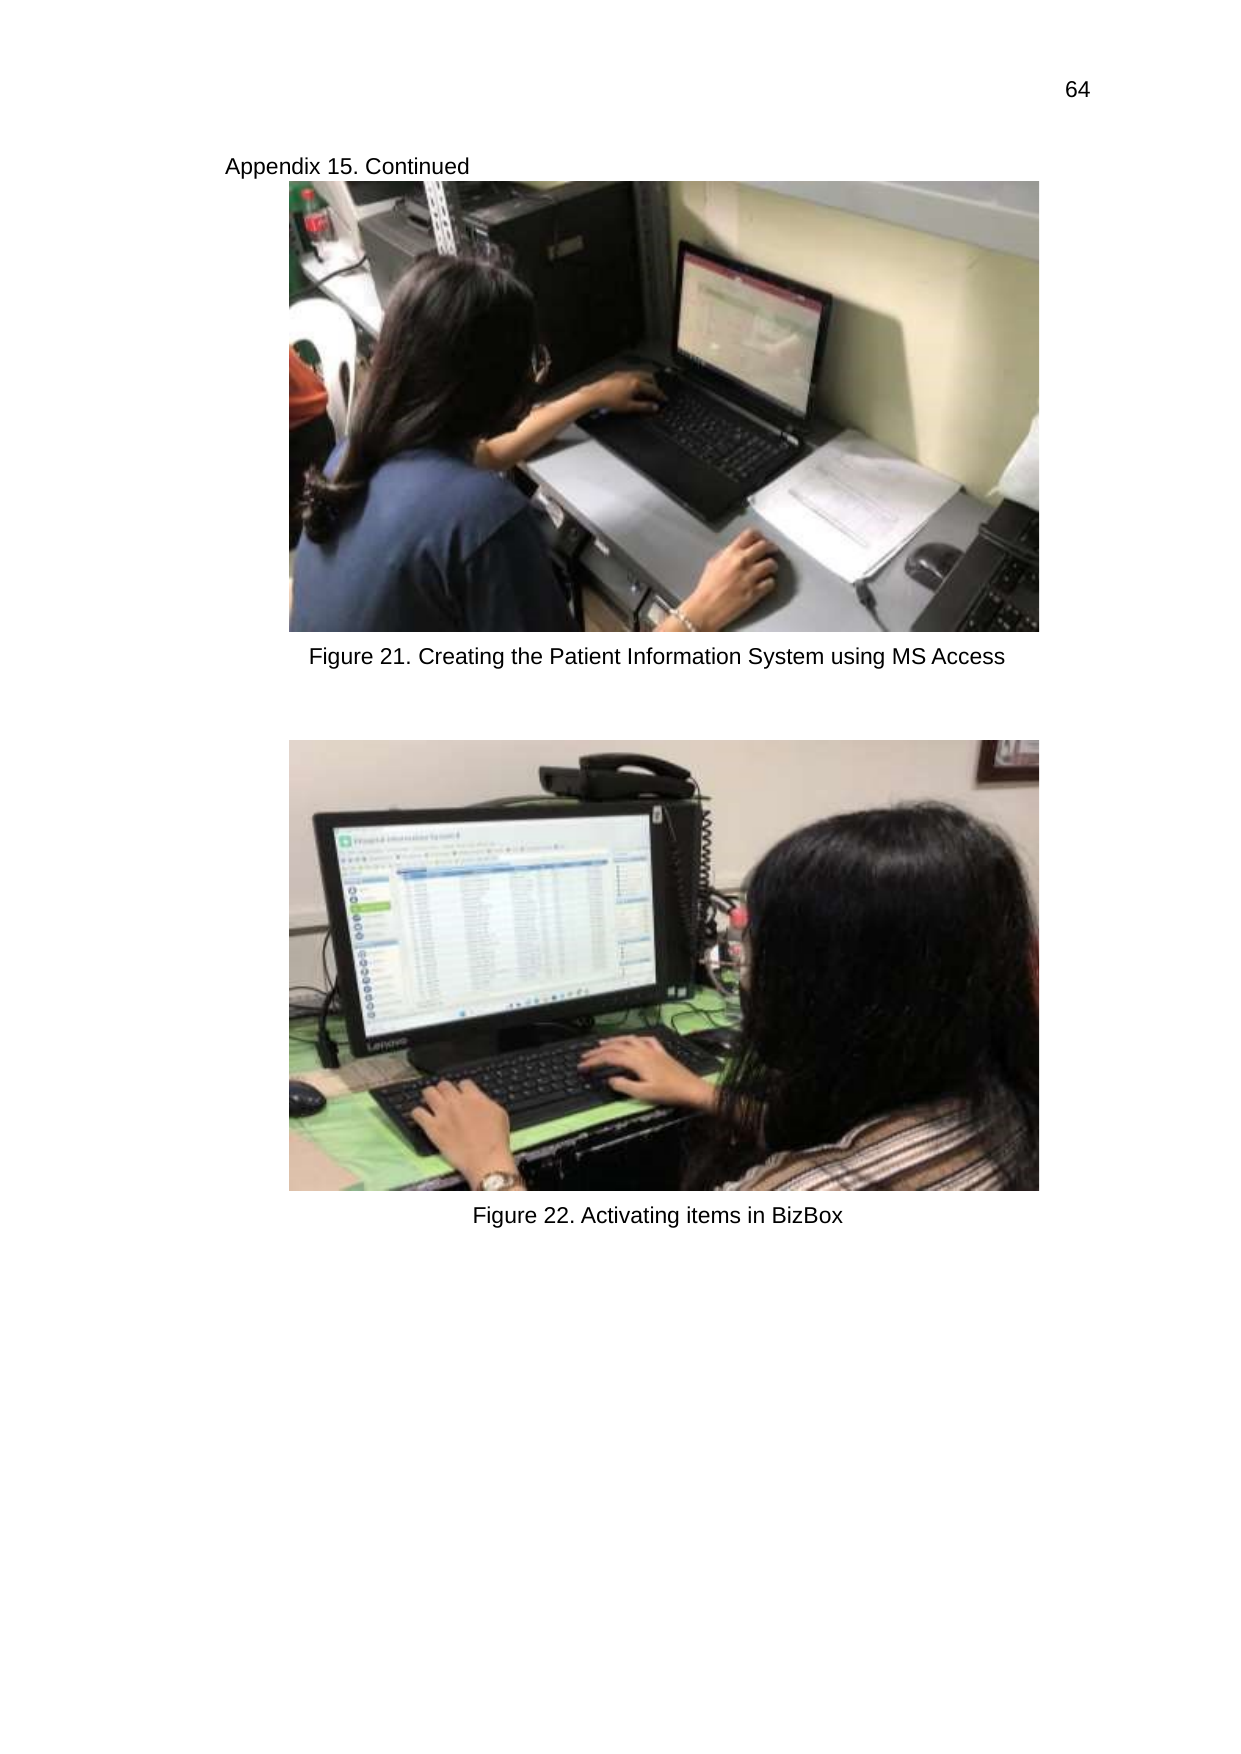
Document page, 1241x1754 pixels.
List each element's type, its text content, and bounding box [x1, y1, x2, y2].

text Figure 21. Creating the Patient Information System using MS Access [308, 643, 1039, 669]
picture [289, 181, 1040, 632]
text Figure 22. Activating items in BizBox [276, 1202, 1039, 1228]
picture [289, 740, 1040, 1191]
